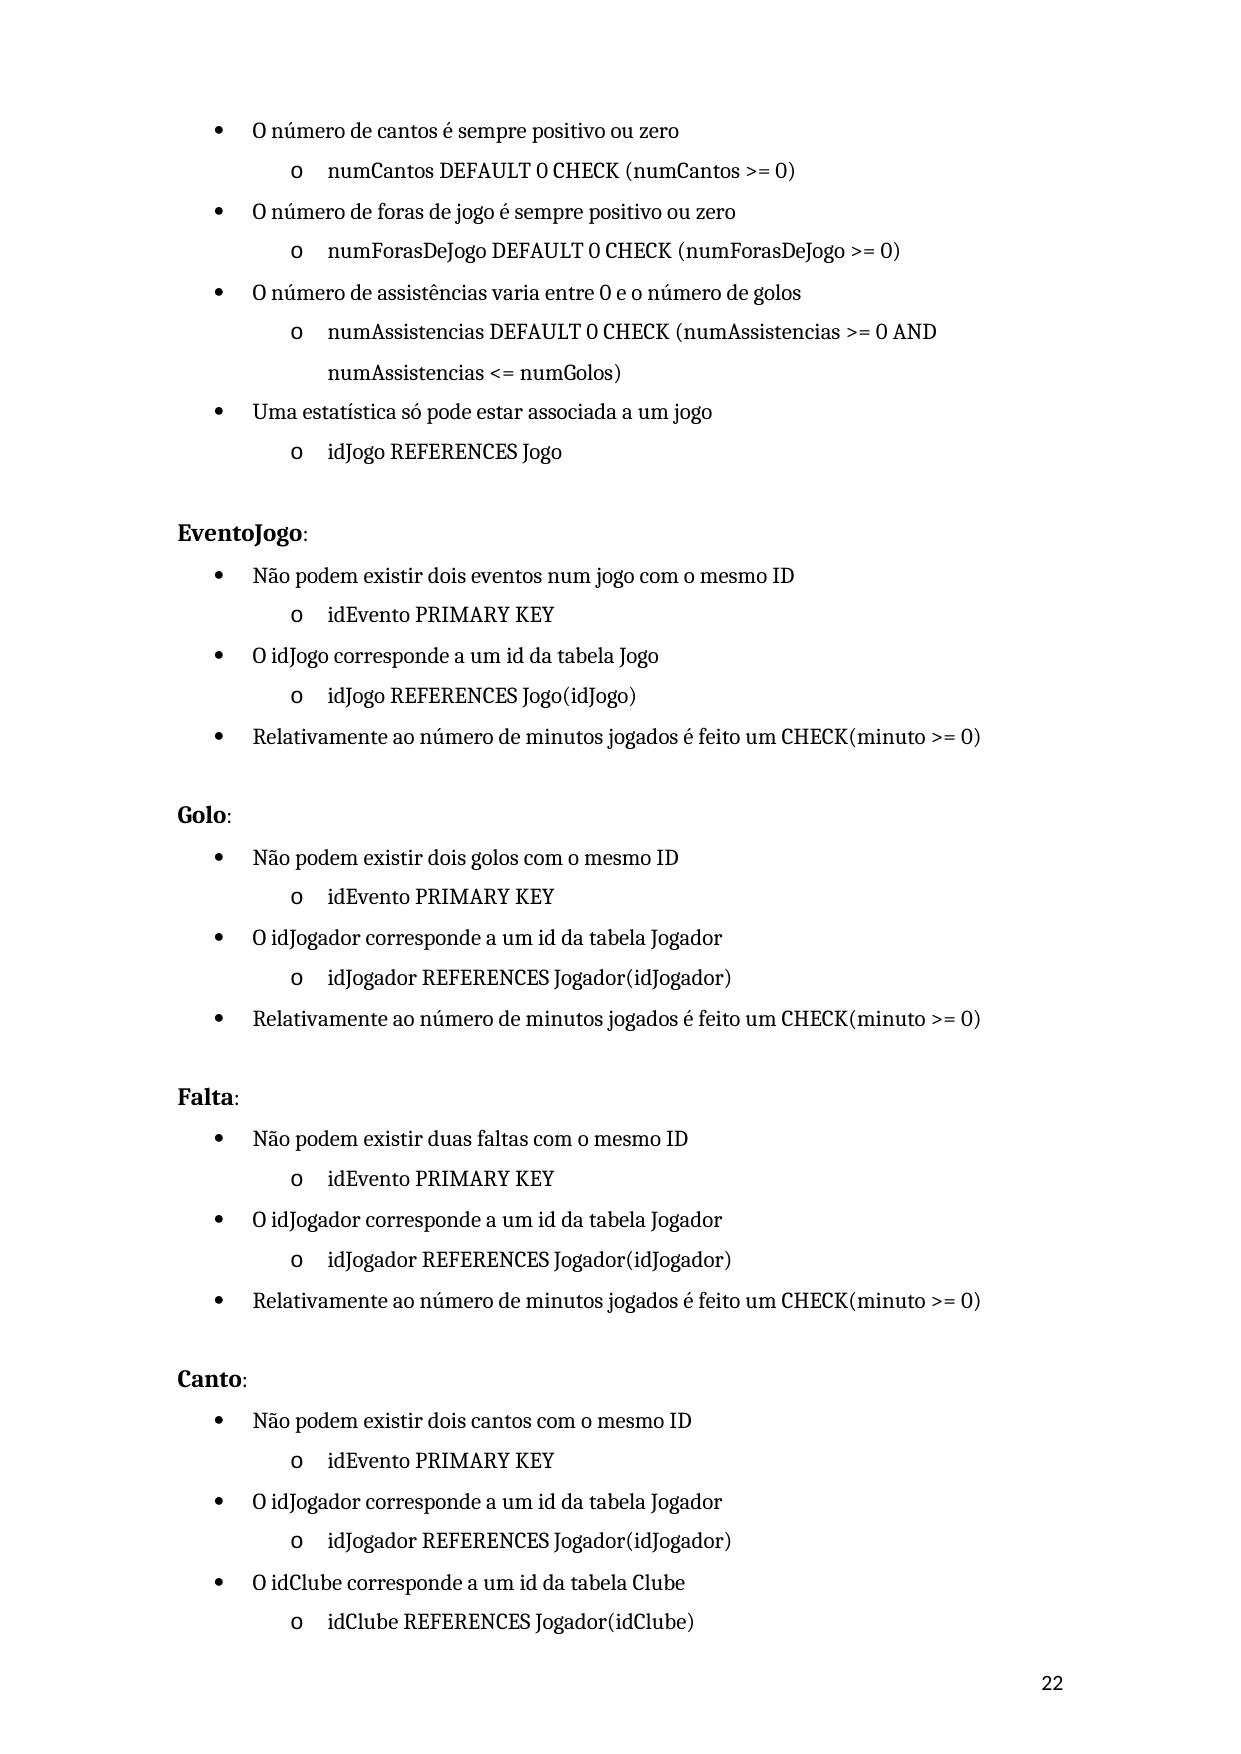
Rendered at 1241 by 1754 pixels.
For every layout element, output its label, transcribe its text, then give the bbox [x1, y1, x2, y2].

list Uma estatística só pode estar associada a um jogo [215, 399, 1063, 426]
list numForasDeJogo DEFAULT 0 CHECK (numForasDeJogo >= 0) [290, 238, 1063, 266]
list Não podem existir dois golos com o mesmo ID [215, 844, 1063, 871]
list Não podem existir dois cantos com o mesmo ID [215, 1408, 1063, 1434]
list idJogador REFERENCES Jogador(idJogador) [290, 964, 1063, 992]
list O idJogo corresponde a um id da tabela Jogo [215, 643, 1063, 669]
list idEvento PRIMARY KEY [290, 1448, 1063, 1475]
list Relativamente ao número de minutos jogados é feito um CHECK(minuto >= 0) [215, 724, 1063, 750]
list idClube REFERENCES Jogador(idClube) [290, 1609, 1063, 1637]
list O idClube corresponde a um id da tabela Clube [215, 1569, 1063, 1596]
list idJogo REFERENCES Jogo(idJogo) [290, 683, 1063, 710]
list idEvento PRIMARY KEY [290, 1166, 1063, 1193]
list idJogador REFERENCES Jogador(idJogador) [290, 1528, 1063, 1556]
text Falta: [177, 1083, 1063, 1112]
list idEvento PRIMARY KEY [290, 884, 1063, 911]
list O idJogador corresponde a um id da tabela Jogador [215, 925, 1063, 951]
list numAssistencias DEFAULT 0 CHECK (numAssistencias >= 0 AND numAssistencias <= numGolos) [290, 319, 1063, 386]
list idEvento PRIMARY KEY [290, 602, 1063, 629]
text Golo: [177, 801, 1063, 830]
list idJogador REFERENCES Jogador(idJogador) [290, 1246, 1063, 1274]
text Canto: [177, 1365, 1063, 1394]
list O número de foras de jogo é sempre positivo ou zero [215, 199, 1063, 225]
list O número de cantos é sempre positivo ou zero [215, 118, 1063, 144]
list idJogo REFERENCES Jogo [290, 439, 1063, 466]
list O idJogador corresponde a um id da tabela Jogador [215, 1489, 1063, 1515]
list O número de assistências varia entre 0 e o número de golos [215, 279, 1063, 306]
list Não podem existir duas faltas com o mesmo ID [215, 1126, 1063, 1153]
list numCantos DEFAULT 0 CHECK (numCantos >= 0) [290, 158, 1063, 185]
text EventoJogo: [177, 519, 1063, 548]
list Não podem existir dois eventos num jogo com o mesmo ID [215, 562, 1063, 589]
list Relativamente ao número de minutos jogados é feito um CHECK(minuto >= 0) [215, 1006, 1063, 1032]
list Relativamente ao número de minutos jogados é feito um CHECK(minuto >= 0) [215, 1288, 1063, 1314]
list O idJogador corresponde a um id da tabela Jogador [215, 1207, 1063, 1233]
